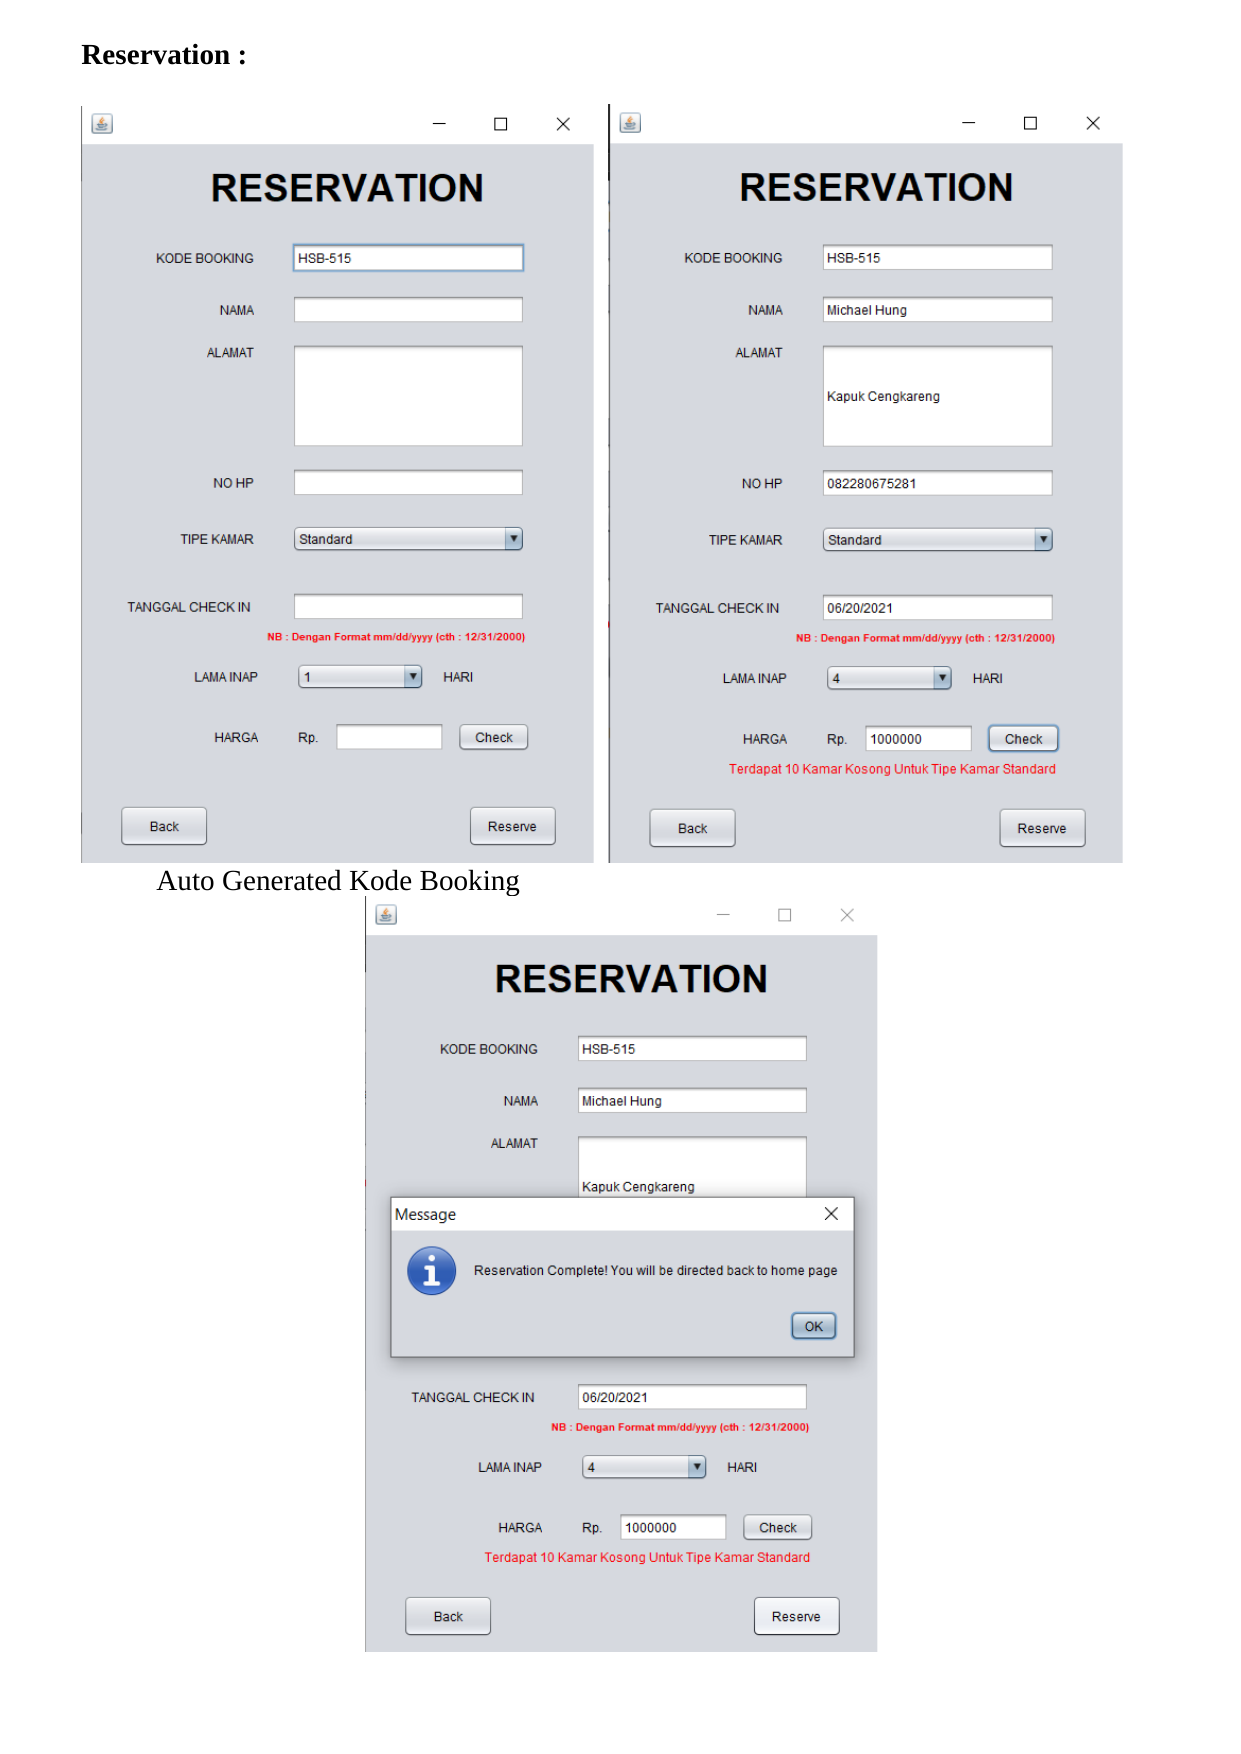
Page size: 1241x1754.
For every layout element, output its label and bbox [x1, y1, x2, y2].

picture [608, 104, 1123, 863]
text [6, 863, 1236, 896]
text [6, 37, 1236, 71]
picture [365, 896, 878, 1652]
picture [81, 106, 594, 863]
